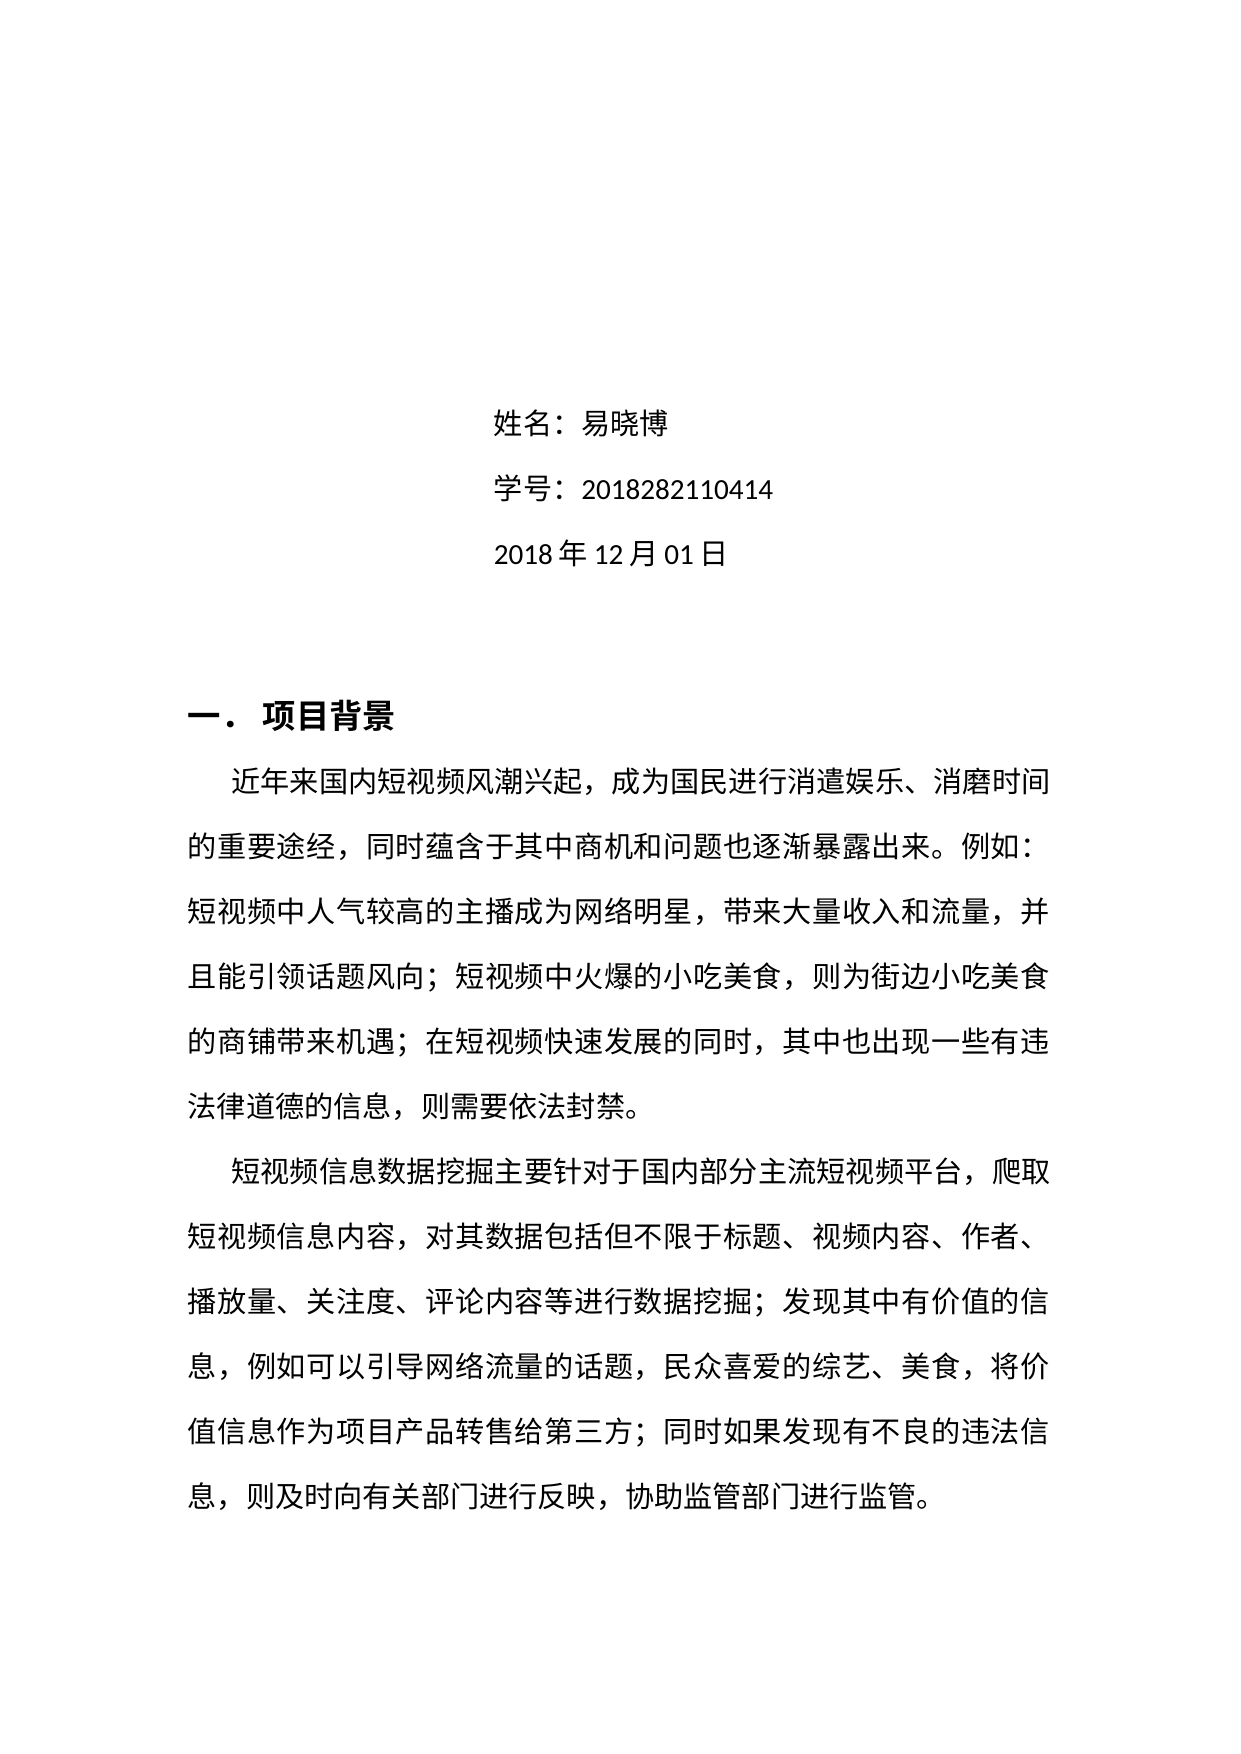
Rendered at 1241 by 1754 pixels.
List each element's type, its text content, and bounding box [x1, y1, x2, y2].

text 学号：2018282110414 [450, 454, 1053, 519]
list 项目背景 [187, 682, 1053, 747]
text 2018年12月01日 [450, 519, 1053, 584]
text 短视频信息数据挖掘主要针对于国内部分主流短视频平台，爬取短视频信息内容，对其数据包括但不限于标题、视频内容、作者、播放量、关注度、评论内容等进行数据挖掘；发现其中有价值的信息，例如可以引导网络流量的话题，民众喜爱的综艺、美食，将价值信息作为项目产品转售给第三方；同时如果发现有不良的违法信息，则及时向有关部门进行反映，协助监管部门进行监管。 [187, 1137, 1053, 1527]
text 近年来国内短视频风潮兴起，成为国民进行消遣娱乐、消磨时间的重要途经，同时蕴含于其中商机和问题也逐渐暴露出来。例如：短视频中人气较高的主播成为网络明星，带来大量收入和流量，并且能引领话题风向；短视频中火爆的小吃美食，则为街边小吃美食的商铺带来机遇；在短视频快速发展的同时，其中也出现一些有违法律道德的信息，则需要依法封禁。 [187, 747, 1053, 1137]
text 姓名：易晓博 [450, 389, 1053, 454]
